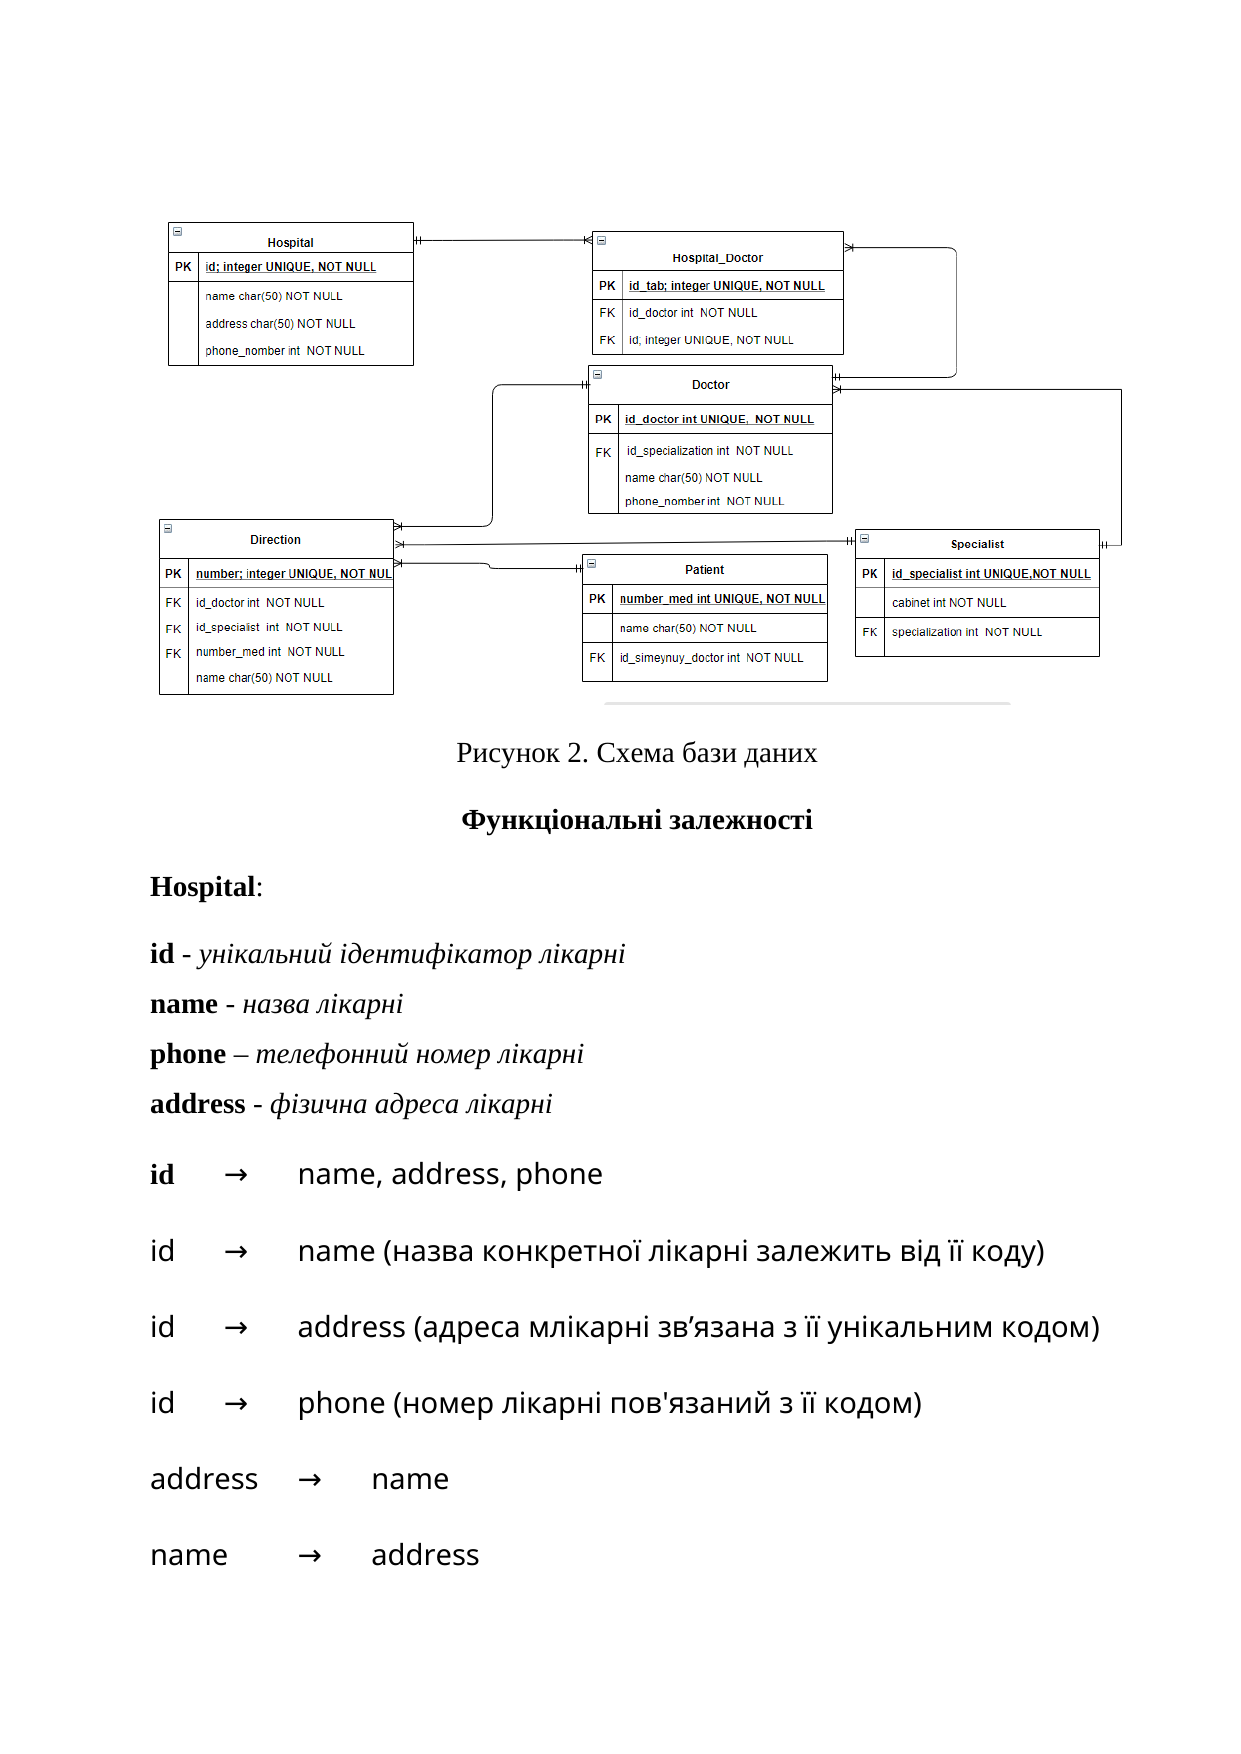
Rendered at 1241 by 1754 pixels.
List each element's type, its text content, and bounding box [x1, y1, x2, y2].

text address → name [150, 1458, 1124, 1498]
text name - назва лікарні [150, 986, 1090, 1020]
picture [150, 217, 1137, 705]
text name → address [150, 1534, 1124, 1574]
text address - фізична адреса лікарні [150, 1087, 1124, 1120]
text phone – телефонний номер лікарні [150, 1036, 1090, 1070]
text id → name, address, phone [150, 1154, 1124, 1193]
text id → phone (номер лікарні пов'язаний з її кодом) [150, 1382, 1124, 1422]
text id - унікальний ідентифікатор лікарні [150, 936, 1090, 969]
text Hospital: [150, 869, 1124, 903]
text id → name (назва конкретної лікарні залежить від її коду) [150, 1230, 1124, 1269]
text Рисунок 2. Схема бази даних [150, 735, 1124, 769]
text Функціональні залежності [150, 802, 1124, 836]
text id → address (адреса млікарні зв’язана з її унікальним кодом) [150, 1306, 1124, 1346]
